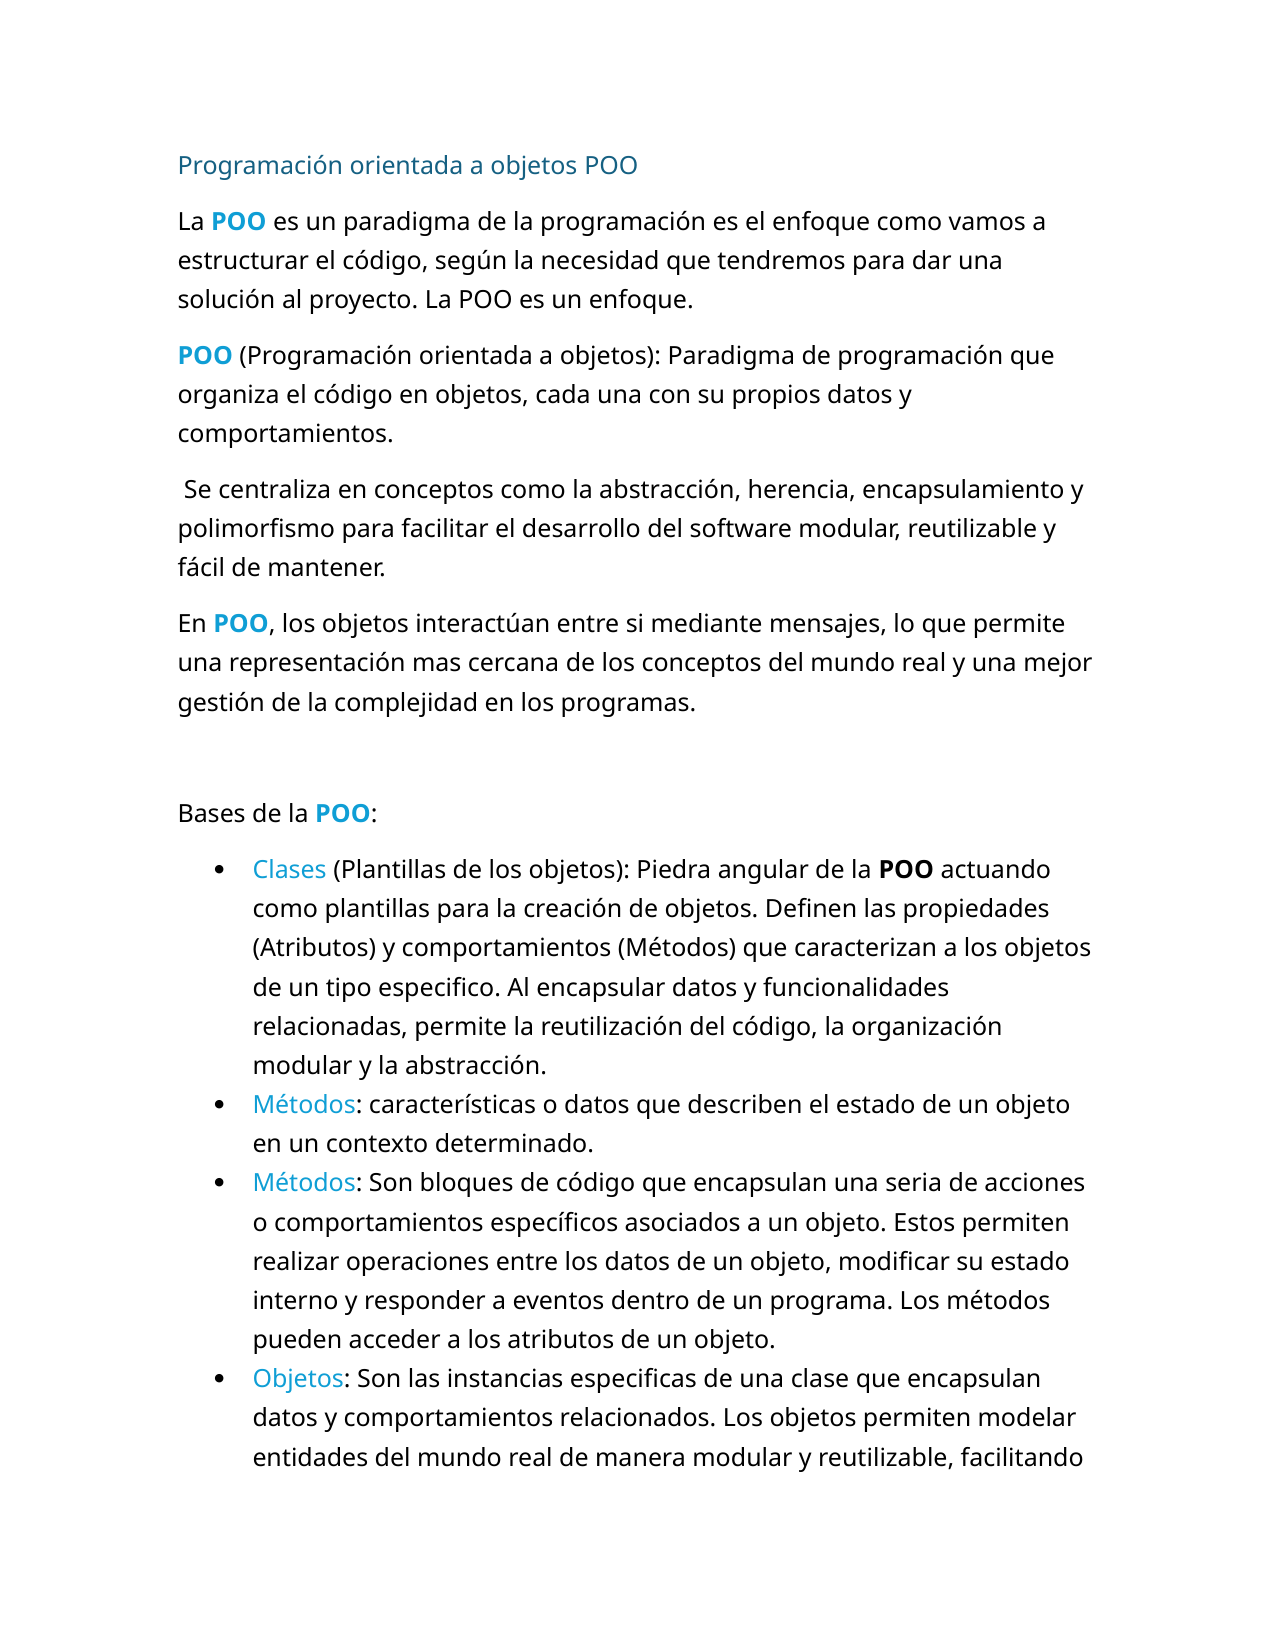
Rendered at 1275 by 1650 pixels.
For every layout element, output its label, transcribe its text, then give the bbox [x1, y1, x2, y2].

list Métodos: Son bloques de código que encapsulan una seria de acciones o comportamientos específicos asociados a un objeto. Estos permiten realizar operaciones entre los datos de un objeto, modificar su estado interno y responder a eventos dentro de un programa. Los métodos pueden acceder a los atributos de un objeto. [215, 1165, 1098, 1356]
list Métodos: características o datos que describen el estado de un objeto en un contexto determinado. [215, 1087, 1098, 1160]
list Clases (Plantillas de los objetos): Piedra angular de la POO actuando como plantillas para la creación de objetos. Definen las propiedades (Atributos) y comportamientos (Métodos) que caracterizan a los objetos de un tipo especifico. Al encapsular datos y funcionalidades relacionadas, permite la reutilización del código, la organización modular y la abstracción. [215, 852, 1098, 1082]
text En POO, los objetos interactúan entre si mediante mensajes, lo que permite una representación mas cercana de los conceptos del mundo real y una mejor gestión de la complejidad en los programas. [177, 606, 1098, 718]
text La POO es un paradigma de la programación es el enfoque como vamos a estructurar el código, según la necesidad que tendremos para dar una solución al proyecto. La POO es un enfoque. [177, 203, 1098, 316]
text Bases de la POO: [177, 796, 1098, 830]
text POO (Programación orientada a objetos): Paradigma de programación que organiza el código en objetos, cada una con su propios datos y comportamientos. [177, 338, 1098, 450]
text Programación orientada a objetos POO [177, 148, 1098, 182]
text Se centraliza en conceptos como la abstracción, herencia, encapsulamiento y polimorfismo para facilitar el desarrollo del software modular, reutilizable y fácil de mantener. [177, 472, 1098, 584]
